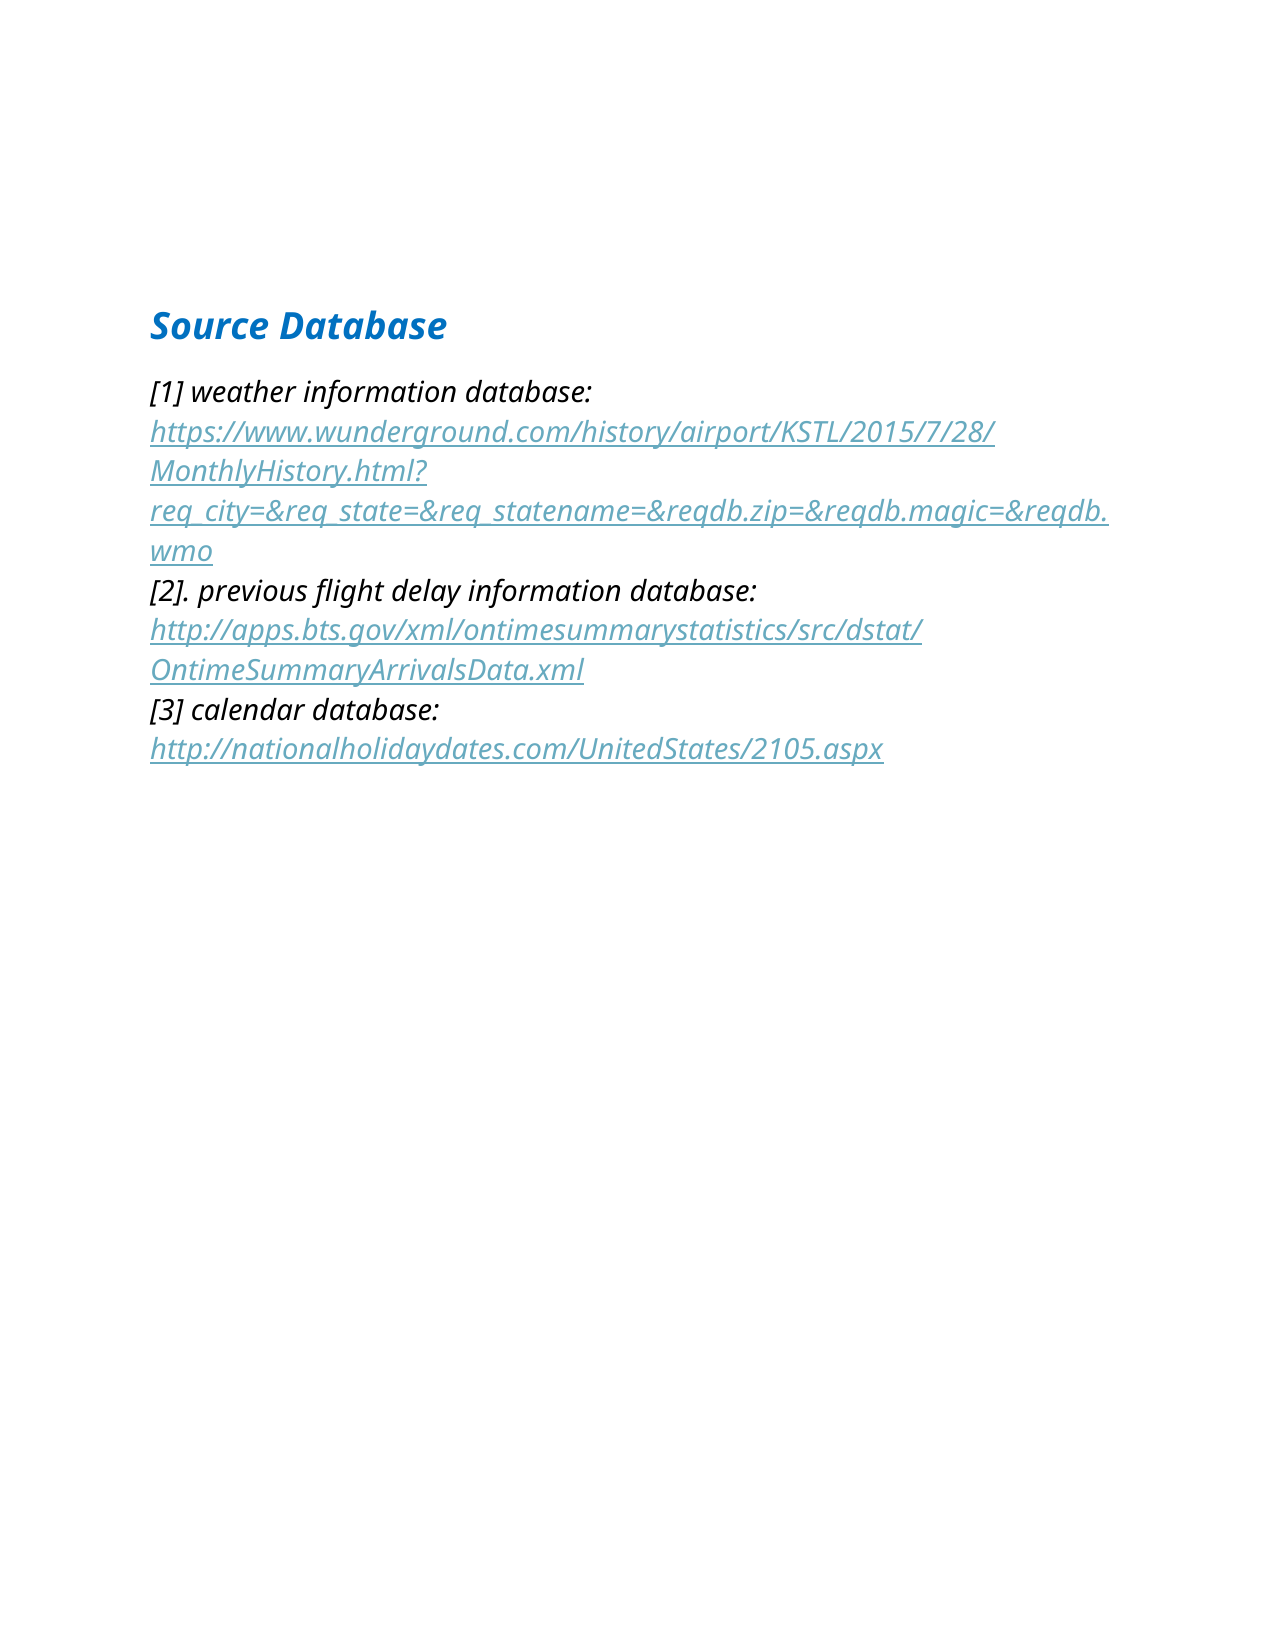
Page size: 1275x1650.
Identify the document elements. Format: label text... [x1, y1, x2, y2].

text http://nationalholidaydates.com/UnitedStates/2105.aspx [150, 728, 1125, 768]
text [2]. previous flight delay information database: [150, 570, 1125, 609]
text [1] weather information database: [150, 371, 1125, 411]
text [3] calendar database: [150, 689, 1125, 728]
text https://www.wunderground.com/history/airport/KSTL/2015/7/28/MonthlyHistory.html?req_city=&req_state=&req_statename=&reqdb.zip=&reqdb.magic=&reqdb.wmo [150, 411, 1125, 570]
text Source Database [150, 299, 1125, 351]
text http://apps.bts.gov/xml/ontimesummarystatistics/src/dstat/OntimeSummaryArrivalsData.xml [150, 609, 1125, 689]
